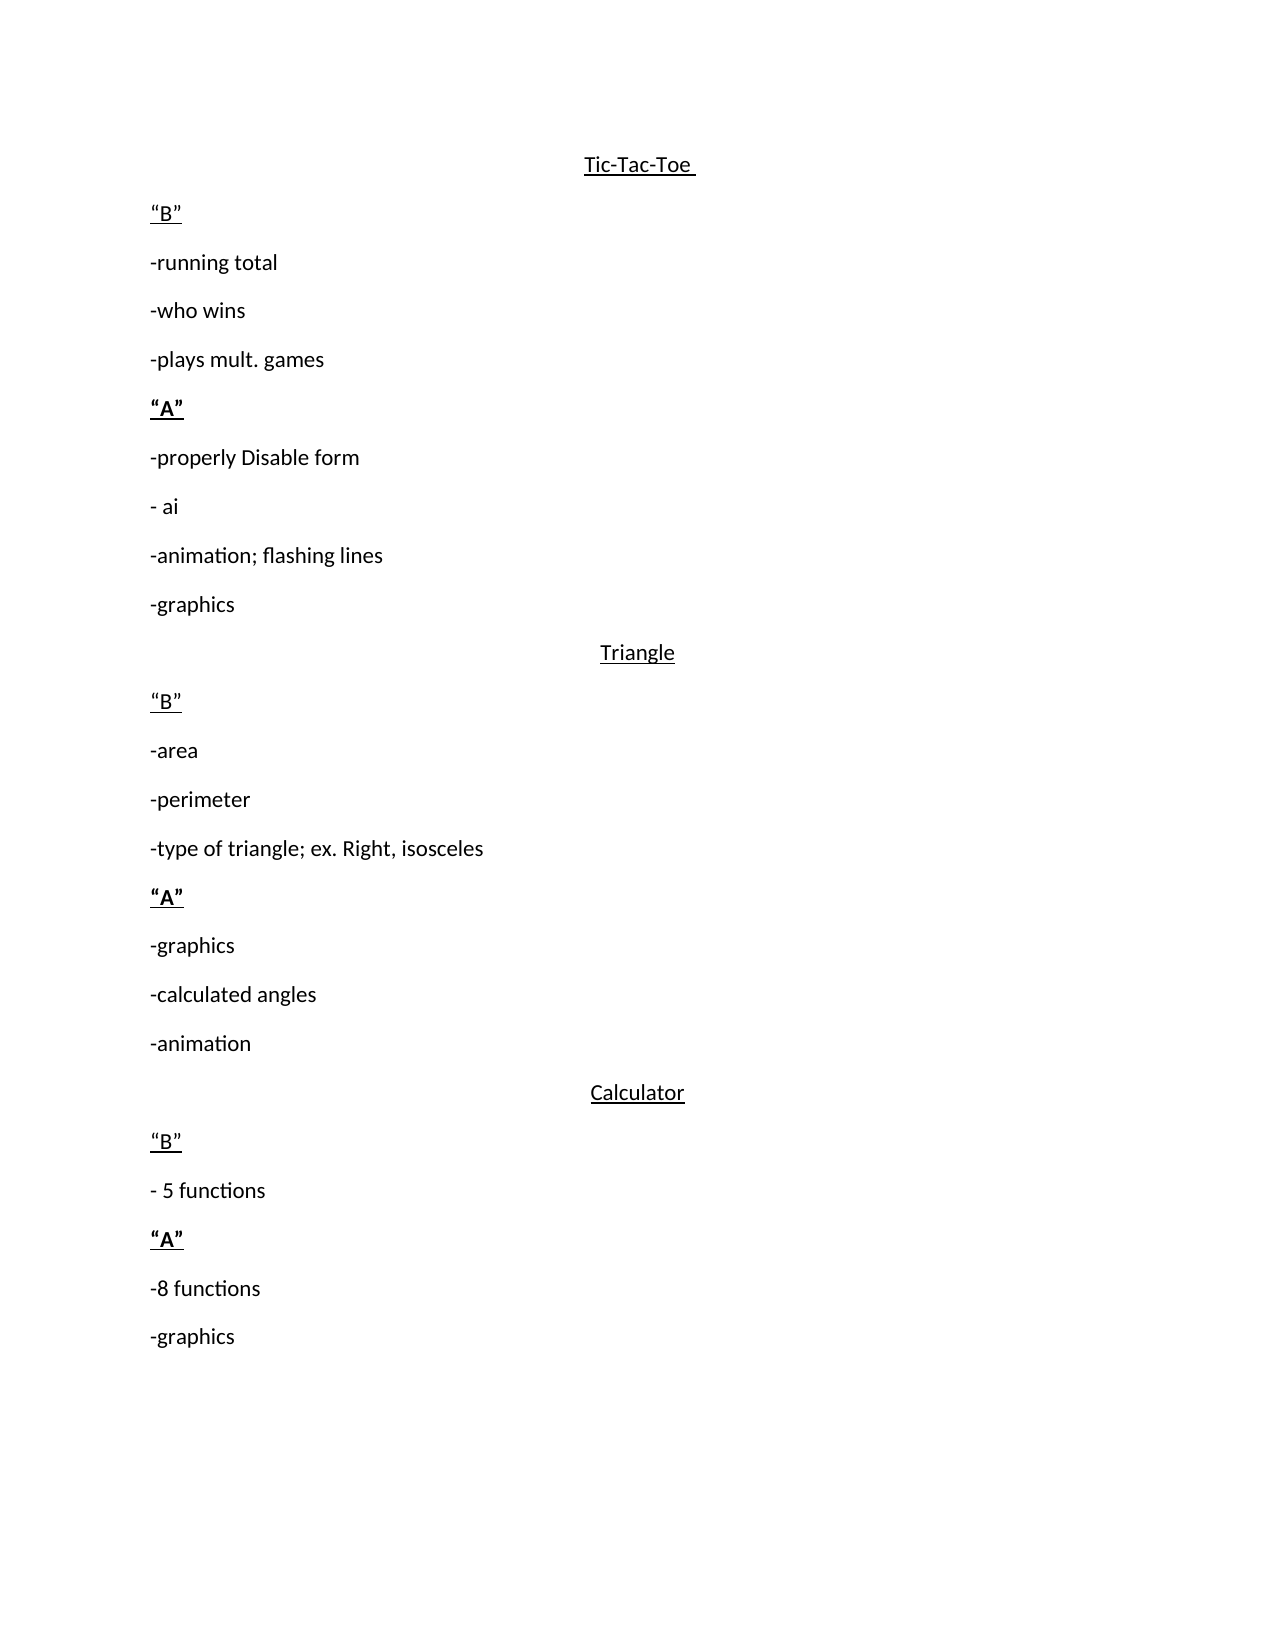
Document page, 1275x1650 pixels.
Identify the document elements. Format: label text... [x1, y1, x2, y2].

text “B” [150, 199, 1125, 227]
text -animation [150, 1029, 1125, 1057]
text -perimeter [150, 785, 1125, 813]
text “A” [150, 1225, 1125, 1253]
text -type of triangle; ex. Right, isosceles [150, 834, 1125, 862]
text -calculated angles [150, 981, 1125, 1008]
text Calculator [150, 1078, 1125, 1106]
text Triangle [150, 638, 1125, 667]
text -plays mult. games [150, 345, 1125, 373]
text -properly Disable form [150, 443, 1125, 471]
text Tic-Tac-Toe [150, 150, 1125, 178]
text -8 functions [150, 1274, 1125, 1302]
text -animation; flashing lines [150, 541, 1125, 569]
text -who wins [150, 297, 1125, 324]
text -graphics [150, 590, 1125, 618]
text “A” [150, 883, 1125, 911]
text - 5 functions [150, 1176, 1125, 1204]
text -area [150, 736, 1125, 764]
text -running total [150, 248, 1125, 276]
text -graphics [150, 1322, 1125, 1351]
text “B” [150, 687, 1125, 715]
text - ai [150, 492, 1125, 520]
text “B” [150, 1127, 1125, 1155]
text -graphics [150, 932, 1125, 960]
text “A” [150, 394, 1125, 422]
